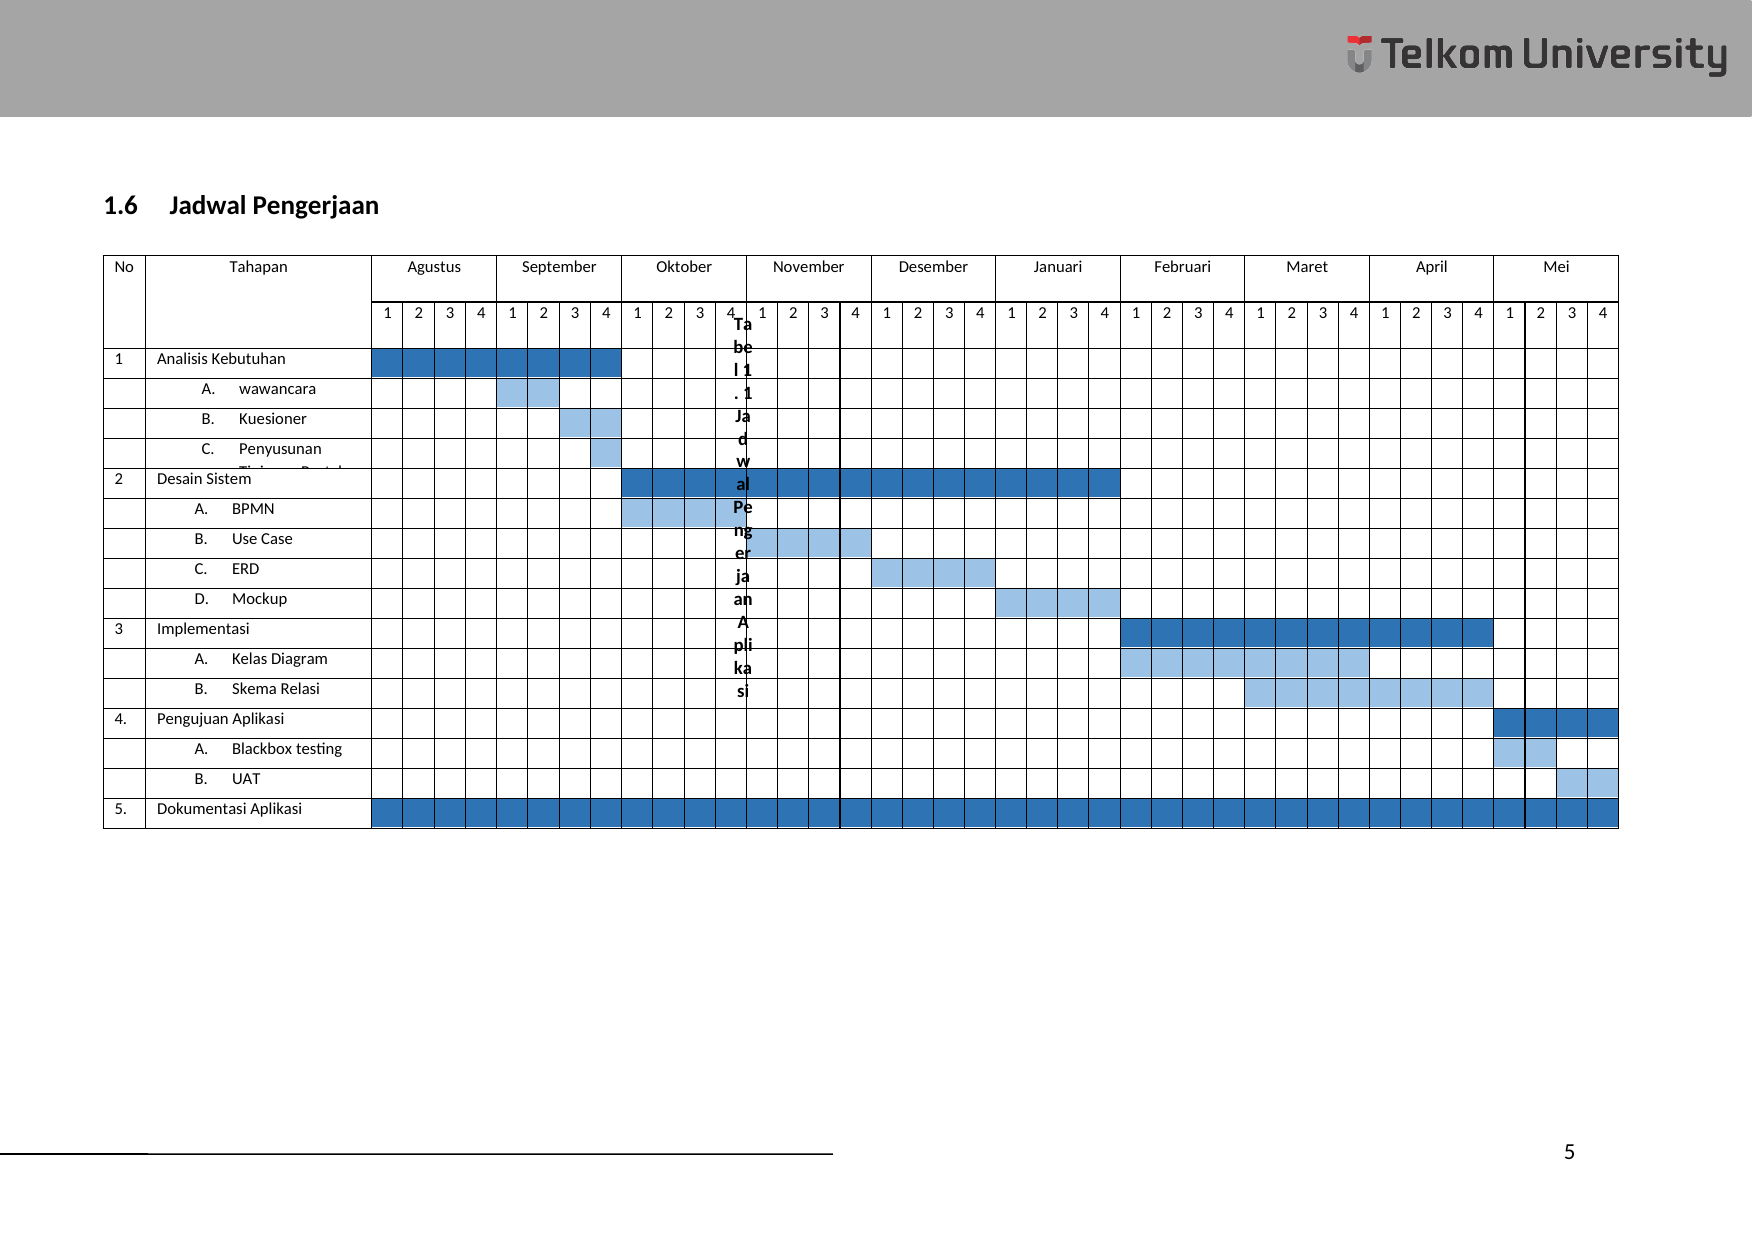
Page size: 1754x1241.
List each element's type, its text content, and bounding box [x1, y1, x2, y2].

table_cell [1214, 799, 1244, 827]
table_cell Dokumentasi Aplikasi [146, 799, 371, 827]
table_cell [1214, 499, 1244, 527]
table_cell [1526, 499, 1556, 527]
table_cell [753, 499, 777, 527]
table_cell [1183, 469, 1213, 497]
table_cell [528, 739, 559, 767]
table_cell [1557, 469, 1587, 497]
table_cell [1308, 619, 1338, 647]
table_cell [435, 649, 465, 677]
table_cell [1308, 649, 1338, 677]
table_cell [622, 589, 652, 617]
table_cell [1089, 649, 1120, 677]
table_cell [1432, 559, 1462, 587]
table_cell [1494, 499, 1524, 527]
table_cell [872, 499, 902, 527]
table_cell [1058, 799, 1088, 827]
table_cell [528, 589, 559, 617]
table_cell [403, 529, 434, 557]
table_cell [372, 739, 402, 767]
table_cell Pengujuan Aplikasi [146, 709, 371, 737]
table_cell [104, 559, 145, 587]
table_cell [1370, 409, 1400, 437]
table_cell [1463, 589, 1493, 617]
table_cell [591, 499, 621, 527]
table_cell [466, 589, 496, 617]
table_cell [1183, 649, 1213, 677]
table_cell 2 [1152, 303, 1182, 347]
table_cell UAT [146, 769, 371, 797]
table_cell Use Case [146, 529, 371, 557]
table_cell [1463, 499, 1493, 527]
table_cell [1308, 409, 1338, 437]
table_cell [1588, 439, 1618, 467]
table_cell [872, 619, 902, 647]
table_cell [1526, 679, 1556, 707]
table_cell [1494, 559, 1524, 587]
table_cell [809, 679, 839, 707]
table_cell [1121, 499, 1151, 527]
table_cell [560, 769, 590, 797]
table_cell [1121, 439, 1151, 467]
table_cell [591, 649, 621, 677]
table_cell [996, 559, 1026, 587]
table_cell [403, 769, 434, 797]
table_cell [716, 589, 733, 617]
table_cell [1183, 379, 1213, 407]
table_cell 5. [104, 799, 145, 827]
table_cell [435, 469, 465, 497]
table_cell [841, 469, 871, 497]
table_cell [1214, 529, 1244, 557]
table_cell [778, 709, 808, 737]
table_cell [1370, 589, 1400, 617]
table_cell [1494, 799, 1524, 827]
table_cell [1588, 589, 1618, 617]
table_cell [778, 379, 808, 407]
table_cell [1214, 469, 1244, 497]
table_cell 2 [104, 469, 145, 497]
table_cell [560, 619, 590, 647]
table_cell [809, 649, 839, 677]
table_cell [466, 349, 496, 377]
table_cell [716, 769, 746, 797]
table_cell [996, 439, 1026, 467]
table_cell [591, 559, 621, 587]
table_cell [403, 499, 434, 527]
table_cell Desain Sistem [146, 469, 371, 497]
table_cell [778, 499, 808, 527]
table_cell 3 [1432, 303, 1462, 347]
table_cell [1494, 649, 1524, 677]
table_cell [1494, 709, 1524, 737]
table_cell [1214, 409, 1244, 437]
table_cell [809, 619, 839, 647]
table_cell [622, 499, 652, 527]
table_header No [104, 256, 145, 347]
table_cell [528, 619, 559, 647]
table_cell [591, 799, 621, 827]
table_cell [1494, 469, 1524, 497]
table_cell [1089, 619, 1120, 647]
table_cell [653, 409, 684, 437]
table_cell [497, 619, 527, 647]
table_cell [965, 619, 995, 647]
table_cell 1 [1121, 303, 1151, 347]
table_cell [872, 349, 902, 377]
table_cell [104, 499, 145, 527]
table_cell [747, 679, 777, 707]
table_cell [1152, 769, 1182, 797]
table_cell [372, 529, 402, 557]
table_cell [372, 679, 402, 707]
table_cell [1432, 379, 1462, 407]
table_cell [1432, 799, 1462, 827]
table_cell [1027, 469, 1057, 497]
table_cell [1401, 769, 1431, 797]
table_cell [1183, 679, 1213, 707]
table_cell [841, 439, 871, 467]
table_cell [753, 589, 777, 617]
table_cell [1121, 409, 1151, 437]
table_cell [778, 529, 808, 557]
table_cell [1027, 619, 1057, 647]
table_cell [466, 679, 496, 707]
table_cell [1245, 349, 1275, 377]
table_cell [1588, 499, 1618, 527]
table_cell [1214, 769, 1244, 797]
table_cell [1463, 769, 1493, 797]
table_cell [1494, 529, 1524, 557]
table_cell [622, 739, 652, 767]
table_cell [466, 379, 496, 407]
table_cell [466, 709, 496, 737]
table_cell [372, 379, 402, 407]
table_cell [591, 439, 621, 467]
table_cell [1121, 559, 1151, 587]
table_cell [903, 349, 933, 377]
table_cell 3 [1308, 303, 1338, 347]
table_cell [1058, 589, 1088, 617]
table_cell [1339, 499, 1369, 527]
table_cell [716, 379, 733, 407]
table_cell [1152, 619, 1182, 647]
table_cell [403, 799, 434, 827]
table_cell [528, 559, 559, 587]
table_cell [1370, 769, 1400, 797]
table_cell [1463, 379, 1493, 407]
table_cell [872, 529, 902, 557]
table_cell [1526, 649, 1556, 677]
table_cell [1214, 619, 1244, 647]
table_cell [435, 349, 465, 377]
table_cell 4 [1214, 303, 1244, 347]
table_cell [1183, 499, 1213, 527]
table_cell [716, 709, 746, 737]
table_cell [528, 709, 559, 737]
table_header Mei [1494, 256, 1618, 301]
table_cell [841, 799, 871, 827]
table_cell [778, 649, 808, 677]
table_cell [403, 439, 434, 467]
table_cell [934, 409, 964, 437]
table_cell [934, 679, 964, 707]
table_cell [1588, 709, 1618, 737]
table_cell [1526, 349, 1556, 377]
table_cell [1494, 739, 1524, 767]
table_cell [497, 589, 527, 617]
table_cell [903, 649, 933, 677]
table_cell Blackbox testing [146, 739, 371, 767]
table_cell 1 [622, 303, 652, 347]
table_cell [1463, 679, 1493, 707]
table_cell [934, 799, 964, 827]
table_cell [104, 379, 145, 407]
table_cell [841, 499, 871, 527]
table_cell [560, 559, 590, 587]
table_cell [1245, 559, 1275, 587]
table_cell [903, 559, 933, 587]
table_cell [560, 709, 590, 737]
table_cell [1557, 649, 1587, 677]
table_cell [1432, 349, 1462, 377]
table_cell [372, 349, 402, 377]
table_cell [1339, 379, 1369, 407]
table_cell [1370, 799, 1400, 827]
table_cell [996, 499, 1026, 527]
table_cell [560, 649, 590, 677]
table_cell [1121, 619, 1151, 647]
table_cell [1308, 379, 1338, 407]
table_cell [1401, 649, 1431, 677]
table_cell [965, 769, 995, 797]
table_cell [1339, 619, 1369, 647]
table_cell 3 [104, 619, 145, 647]
table_cell [1214, 559, 1244, 587]
table_cell [1214, 349, 1244, 377]
table_cell [1557, 799, 1587, 827]
table_cell [1058, 649, 1088, 677]
table_cell [1401, 439, 1431, 467]
table_cell [778, 679, 808, 707]
table_cell [466, 439, 496, 467]
table_cell [435, 679, 465, 707]
table_cell [591, 679, 621, 707]
table_cell Implementasi [146, 619, 371, 647]
table_cell [1027, 769, 1057, 797]
table_cell [716, 559, 733, 587]
table_cell [1494, 769, 1524, 797]
table_cell [778, 799, 808, 827]
table_cell [1463, 649, 1493, 677]
table_cell [1401, 469, 1431, 497]
table_cell [903, 769, 933, 797]
table_cell [497, 529, 527, 557]
table_cell 2 [1526, 303, 1556, 347]
table_cell [753, 619, 777, 647]
table_cell [1089, 769, 1120, 797]
table_cell [1089, 469, 1120, 497]
table_cell [1339, 709, 1369, 737]
table_cell [653, 559, 684, 587]
table_cell [841, 379, 871, 407]
table_cell [497, 709, 527, 737]
table_cell [1089, 739, 1120, 767]
table_cell [372, 619, 402, 647]
table_cell [497, 409, 527, 437]
table_cell [372, 589, 402, 617]
table_cell 4 [1588, 303, 1618, 347]
table_cell [1401, 739, 1431, 767]
table_cell [1370, 649, 1400, 677]
table_cell [1588, 769, 1618, 797]
table_cell [1058, 769, 1088, 797]
table_cell [403, 469, 434, 497]
table_cell [1432, 709, 1462, 737]
table_cell [1245, 709, 1275, 737]
table_cell [903, 469, 933, 497]
table_cell 1 [872, 303, 902, 347]
table_cell [716, 619, 733, 647]
table_cell [1339, 739, 1369, 767]
table_cell [1308, 499, 1338, 527]
table_cell [996, 589, 1026, 617]
table_cell [1183, 439, 1213, 467]
table_cell [1557, 409, 1587, 437]
table_cell [528, 409, 559, 437]
table_cell [403, 349, 434, 377]
table_cell [1463, 739, 1493, 767]
table_cell [1245, 649, 1275, 677]
table_cell [1152, 649, 1182, 677]
table_cell [1557, 529, 1587, 557]
table_cell [872, 769, 902, 797]
table_cell [1121, 769, 1151, 797]
table_cell [1370, 739, 1400, 767]
table_cell [528, 649, 559, 677]
table_cell [778, 469, 808, 497]
table_cell [1027, 499, 1057, 527]
table_cell [753, 469, 777, 497]
table_cell [841, 529, 871, 557]
table_cell [1245, 529, 1275, 557]
table_cell [1557, 439, 1587, 467]
table_cell [1214, 589, 1244, 617]
table_cell [1152, 559, 1182, 587]
table_cell [497, 439, 527, 467]
table_header November [747, 256, 871, 301]
table_cell [1494, 679, 1524, 707]
table_cell [1526, 529, 1556, 557]
table_cell [435, 619, 465, 647]
table_cell [747, 799, 777, 827]
table_cell [996, 349, 1026, 377]
table_cell 4 [1339, 303, 1369, 347]
table_cell [435, 589, 465, 617]
table_cell [903, 799, 933, 827]
table_cell [1089, 349, 1120, 377]
table_header Oktober [622, 256, 746, 301]
table_cell 1 [104, 349, 145, 377]
text Tabel 1 . 1 Jadwal Pengerjaan Aplikasi [733, 312, 753, 702]
table_cell [685, 769, 715, 797]
table_cell [1214, 379, 1244, 407]
table_cell [685, 559, 715, 587]
table_cell [1308, 679, 1338, 707]
table_cell [622, 679, 652, 707]
table_cell [778, 739, 808, 767]
table_cell [965, 679, 995, 707]
table_cell [1588, 739, 1618, 767]
table_cell [1526, 559, 1556, 587]
table_cell [622, 469, 652, 497]
table_cell [1121, 709, 1151, 737]
table_cell [591, 409, 621, 437]
table_cell [466, 619, 496, 647]
table_cell [591, 589, 621, 617]
table_cell [934, 649, 964, 677]
table_cell 4 [591, 303, 621, 347]
table_cell [653, 349, 684, 377]
table_cell [1557, 739, 1587, 767]
table_cell [1089, 679, 1120, 707]
table_cell [403, 619, 434, 647]
table_cell [1370, 469, 1400, 497]
table_cell [104, 409, 145, 437]
table_cell [372, 709, 402, 737]
table_cell [809, 769, 839, 797]
table_cell Skema Relasi [146, 679, 371, 707]
table_cell [1370, 439, 1400, 467]
table_cell [1058, 349, 1088, 377]
table_cell [1276, 379, 1307, 407]
table_cell [1370, 529, 1400, 557]
table_cell [1027, 679, 1057, 707]
table_cell [1245, 469, 1275, 497]
table_cell [1463, 409, 1493, 437]
table_cell [1494, 409, 1524, 437]
table_cell [809, 559, 839, 587]
table_cell [1432, 589, 1462, 617]
table_cell [778, 349, 808, 377]
table_cell [1214, 709, 1244, 737]
table_cell [560, 409, 590, 437]
table_cell [1339, 529, 1369, 557]
table_cell [903, 439, 933, 467]
table_cell [1183, 709, 1213, 737]
table_cell [1308, 559, 1338, 587]
table_cell [1058, 499, 1088, 527]
table_cell [528, 799, 559, 827]
table_cell [903, 739, 933, 767]
table_cell [841, 649, 871, 677]
table_cell [965, 349, 995, 377]
table_cell [1432, 769, 1462, 797]
table_cell [1401, 799, 1431, 827]
table_cell [497, 469, 527, 497]
table_cell [903, 499, 933, 527]
table_cell [872, 679, 902, 707]
table_cell [622, 379, 652, 407]
table_cell [435, 559, 465, 587]
table_cell [528, 769, 559, 797]
table_cell [934, 559, 964, 587]
table_cell [1401, 709, 1431, 737]
table_cell [1058, 679, 1088, 707]
table_cell [622, 409, 652, 437]
table_cell [1370, 499, 1400, 527]
table_cell Kuesioner [146, 409, 371, 437]
table_cell [1089, 709, 1120, 737]
table_cell 3 [685, 303, 715, 347]
table_cell [716, 529, 733, 557]
table_cell [403, 589, 434, 617]
table_cell [591, 379, 621, 407]
table_cell [747, 739, 777, 767]
table_cell [1027, 409, 1057, 437]
table_cell [622, 799, 652, 827]
table_cell [1152, 589, 1182, 617]
table_cell [1557, 559, 1587, 587]
table_cell [1183, 769, 1213, 797]
table_cell 3 [809, 303, 839, 347]
table_cell [965, 499, 995, 527]
table_cell [778, 589, 808, 617]
table_cell [1463, 529, 1493, 557]
table_cell [653, 379, 684, 407]
table_cell [685, 409, 715, 437]
table_cell [1494, 619, 1524, 647]
table_cell [1463, 559, 1493, 587]
table_cell [435, 799, 465, 827]
table_cell [1121, 349, 1151, 377]
table_cell [1245, 679, 1275, 707]
table_cell [1494, 379, 1524, 407]
table_cell [1339, 769, 1369, 797]
table_cell [965, 439, 995, 467]
table_cell [435, 439, 465, 467]
table_cell [1557, 679, 1587, 707]
table_cell [653, 679, 684, 707]
table_cell [372, 559, 402, 587]
table_cell [1276, 349, 1307, 377]
table_cell [965, 559, 995, 587]
table_cell [1121, 649, 1151, 677]
table_cell [965, 799, 995, 827]
table_cell [622, 559, 652, 587]
table_cell [778, 559, 808, 587]
table_cell [403, 649, 434, 677]
table_cell [1463, 619, 1493, 647]
table_cell [809, 739, 839, 767]
table_cell [560, 679, 590, 707]
table_cell [591, 469, 621, 497]
table_cell 3 [1058, 303, 1088, 347]
table_cell [591, 619, 621, 647]
table_cell [934, 709, 964, 737]
table_cell [466, 649, 496, 677]
table_cell [1276, 409, 1307, 437]
table_cell [653, 439, 684, 467]
table_cell [996, 769, 1026, 797]
table_cell [1121, 379, 1151, 407]
table_cell [996, 799, 1026, 827]
table_cell [528, 469, 559, 497]
table_cell [685, 439, 715, 467]
table_cell [1276, 799, 1307, 827]
table_cell [372, 649, 402, 677]
table_cell [1183, 619, 1213, 647]
table_cell [622, 649, 652, 677]
table_cell [685, 679, 715, 707]
table_cell [1183, 529, 1213, 557]
table_cell [778, 409, 808, 437]
table_cell [653, 619, 684, 647]
table_cell [1027, 349, 1057, 377]
table_cell [1526, 379, 1556, 407]
table_cell [1058, 619, 1088, 647]
table_cell [1308, 349, 1338, 377]
table_cell [1339, 589, 1369, 617]
table_cell [1526, 409, 1556, 437]
table_cell 1 [1245, 303, 1275, 347]
table_cell [685, 799, 715, 827]
table_cell [528, 439, 559, 467]
table_cell [1152, 529, 1182, 557]
table_cell [560, 589, 590, 617]
table_cell [1276, 499, 1307, 527]
table_cell [1339, 469, 1369, 497]
table_cell [809, 799, 839, 827]
table_cell [1557, 499, 1587, 527]
table_cell [1526, 769, 1556, 797]
table_cell [1152, 499, 1182, 527]
table_cell 2 [403, 303, 434, 347]
table_cell [1526, 589, 1556, 617]
table_cell [934, 499, 964, 527]
table_cell [1557, 619, 1587, 647]
table_cell [1557, 379, 1587, 407]
table_cell [965, 379, 995, 407]
table_cell 2 [1027, 303, 1057, 347]
table_cell 1 [747, 303, 777, 347]
table_cell 4 [965, 303, 995, 347]
table_cell 3 [1183, 303, 1213, 347]
table_cell [1339, 409, 1369, 437]
table_cell [622, 769, 652, 797]
table_cell [591, 349, 621, 377]
table_cell [996, 409, 1026, 437]
table_cell [1526, 799, 1556, 827]
table_cell [497, 769, 527, 797]
table_cell [372, 769, 402, 797]
table_cell 1 [1494, 303, 1524, 347]
table_cell [841, 679, 871, 707]
table_cell [1557, 709, 1587, 737]
table_cell [1276, 619, 1307, 647]
table_header Maret [1245, 256, 1369, 301]
table_cell BPMN [146, 499, 371, 527]
table_cell [1183, 589, 1213, 617]
table_cell [753, 439, 777, 467]
table_cell [1401, 409, 1431, 437]
subtitle Jadwal Pengerjaan [103, 188, 1575, 221]
table_cell [1308, 769, 1338, 797]
table_cell [747, 769, 777, 797]
table_cell [1370, 349, 1400, 377]
table_cell [1588, 379, 1618, 407]
table_cell [1245, 769, 1275, 797]
table_cell wawancara [146, 379, 371, 407]
table_cell [685, 589, 715, 617]
table_cell [560, 469, 590, 497]
table_cell [1058, 409, 1088, 437]
table_cell [903, 409, 933, 437]
table_cell [841, 589, 871, 617]
table_cell [1089, 409, 1120, 437]
table_cell 2 [528, 303, 559, 347]
table_cell ERD [146, 559, 371, 587]
table_cell [753, 379, 777, 407]
table_cell [497, 559, 527, 587]
table_cell [1432, 649, 1462, 677]
table_cell [1401, 559, 1431, 587]
table_cell [1401, 499, 1431, 527]
table_cell [903, 379, 933, 407]
table_cell 1 [996, 303, 1026, 347]
table_cell [753, 349, 777, 377]
table_cell [809, 409, 839, 437]
table_header April [1370, 256, 1493, 301]
table_cell [965, 529, 995, 557]
table_cell [528, 679, 559, 707]
table_cell [1058, 529, 1088, 557]
table_cell [560, 439, 590, 467]
picture [1347, 36, 1727, 77]
table_cell [1588, 679, 1618, 707]
table_cell [809, 439, 839, 467]
table_cell [1308, 709, 1338, 737]
table_cell [747, 709, 777, 737]
table_cell [653, 649, 684, 677]
table_cell [716, 649, 733, 677]
table_cell [372, 439, 402, 467]
table_cell [1494, 349, 1524, 377]
table_cell [466, 799, 496, 827]
table_header Desember [872, 256, 995, 301]
table_cell [996, 379, 1026, 407]
table_cell [809, 349, 839, 377]
table_cell [104, 769, 145, 797]
table_cell [1089, 379, 1120, 407]
table_cell [872, 739, 902, 767]
table_cell [872, 649, 902, 677]
table_cell [1027, 649, 1057, 677]
table_cell [1463, 349, 1493, 377]
table_cell [1401, 379, 1431, 407]
table_cell [1588, 799, 1618, 827]
table_cell Kelas Diagram [146, 649, 371, 677]
table_cell [466, 499, 496, 527]
table_cell [1276, 769, 1307, 797]
table_cell [1027, 739, 1057, 767]
table_cell [685, 499, 715, 527]
table_cell [753, 529, 777, 557]
table_cell [403, 379, 434, 407]
table_cell [1214, 739, 1244, 767]
table_cell [1370, 559, 1400, 587]
table_cell [560, 799, 590, 827]
table_cell 1 [372, 303, 402, 347]
table_cell [1463, 469, 1493, 497]
table_cell [1276, 649, 1307, 677]
table_cell [1058, 379, 1088, 407]
table_cell [1526, 439, 1556, 467]
table_cell [1276, 439, 1307, 467]
table_cell [528, 529, 559, 557]
table_cell [1276, 679, 1307, 707]
table_cell [934, 529, 964, 557]
table_cell [934, 739, 964, 767]
table_cell [1339, 679, 1369, 707]
table_cell [841, 739, 871, 767]
table_cell [1432, 409, 1462, 437]
table_cell [996, 529, 1026, 557]
table_cell [1089, 439, 1120, 467]
table_cell [1276, 739, 1307, 767]
table_cell [1152, 739, 1182, 767]
table_cell [1121, 469, 1151, 497]
table_cell [1183, 559, 1213, 587]
table_cell [903, 619, 933, 647]
table_cell [809, 529, 839, 557]
table_cell [528, 499, 559, 527]
table_cell [1339, 559, 1369, 587]
table_cell [1401, 589, 1431, 617]
table_cell [372, 499, 402, 527]
table_cell [653, 589, 684, 617]
table_cell [1152, 469, 1182, 497]
table_cell [1432, 499, 1462, 527]
table_cell Analisis Kebutuhan [146, 349, 371, 377]
table_cell [1152, 409, 1182, 437]
table_cell [403, 709, 434, 737]
table_cell [1183, 349, 1213, 377]
table_cell [497, 739, 527, 767]
table_cell [753, 559, 777, 587]
table_cell [1339, 799, 1369, 827]
table_cell 3 [560, 303, 590, 347]
table_cell [1183, 739, 1213, 767]
table_cell [1339, 649, 1369, 677]
table_cell [685, 379, 715, 407]
table_cell [809, 499, 839, 527]
table_cell [653, 469, 684, 497]
table_cell [996, 469, 1026, 497]
table_cell [903, 589, 933, 617]
table_cell [934, 589, 964, 617]
table_cell [1152, 379, 1182, 407]
table_cell [934, 769, 964, 797]
table_cell [560, 739, 590, 767]
table_cell [622, 349, 652, 377]
table_cell [1058, 559, 1088, 587]
table_cell [1463, 439, 1493, 467]
table_cell [466, 469, 496, 497]
table_cell [716, 799, 746, 827]
table_cell [1308, 529, 1338, 557]
table_cell [560, 379, 590, 407]
table_cell [403, 739, 434, 767]
table_cell [497, 799, 527, 827]
table_cell [934, 619, 964, 647]
table_cell [872, 439, 902, 467]
table_cell [1463, 799, 1493, 827]
table_cell [466, 769, 496, 797]
table_cell [591, 739, 621, 767]
table_cell [104, 739, 145, 767]
table_cell [528, 379, 559, 407]
table_cell [685, 619, 715, 647]
table_cell [1058, 709, 1088, 737]
table_cell [685, 529, 715, 557]
table_cell [1183, 409, 1213, 437]
table_cell [996, 619, 1026, 647]
table_cell [1432, 679, 1462, 707]
table_cell [872, 409, 902, 437]
table_cell [872, 589, 902, 617]
table_cell [560, 529, 590, 557]
table_cell [965, 409, 995, 437]
table_cell [1276, 559, 1307, 587]
table_cell [965, 709, 995, 737]
table_cell [753, 649, 777, 677]
table_cell [716, 349, 733, 377]
table_cell [1432, 469, 1462, 497]
table_cell [872, 799, 902, 827]
table_cell 1 [497, 303, 527, 347]
table_cell [934, 379, 964, 407]
table_cell 4. [104, 709, 145, 737]
table_cell [1121, 679, 1151, 707]
table_cell [1588, 529, 1618, 557]
table_cell [1152, 709, 1182, 737]
table_cell [1588, 559, 1618, 587]
table_cell [841, 769, 871, 797]
table_cell [372, 799, 402, 827]
table_cell [497, 349, 527, 377]
table_cell [104, 649, 145, 677]
table_cell 3 [934, 303, 964, 347]
table_cell [965, 589, 995, 617]
table_cell [1245, 619, 1275, 647]
table_cell [841, 559, 871, 587]
table_cell [653, 709, 684, 737]
table_cell [1027, 439, 1057, 467]
table_cell [841, 409, 871, 437]
table_cell [372, 469, 402, 497]
table_cell [1245, 379, 1275, 407]
table_cell [1214, 679, 1244, 707]
table_cell [497, 679, 527, 707]
table_cell [872, 709, 902, 737]
table_cell [685, 469, 715, 497]
table_cell [1121, 529, 1151, 557]
table_cell 2 [653, 303, 684, 347]
table_cell [435, 769, 465, 797]
table_cell [1276, 589, 1307, 617]
table_cell [841, 619, 871, 647]
table_cell [934, 469, 964, 497]
table_cell 2 [778, 303, 808, 347]
table_cell [435, 499, 465, 527]
table_cell [622, 529, 652, 557]
table_cell [466, 529, 496, 557]
table_cell [1027, 709, 1057, 737]
table_cell [1401, 679, 1431, 707]
table_cell [716, 739, 746, 767]
table_cell [716, 469, 733, 497]
table_cell [1245, 799, 1275, 827]
table_cell [996, 679, 1026, 707]
table_cell [1557, 349, 1587, 377]
table_cell [1214, 439, 1244, 467]
table_cell 3 [1557, 303, 1587, 347]
table_header Tahapan [146, 256, 371, 347]
table_cell [1152, 439, 1182, 467]
table_cell 2 [1401, 303, 1431, 347]
table_cell [1089, 559, 1120, 587]
table_cell [1494, 439, 1524, 467]
table_cell [716, 439, 733, 467]
table_cell [1152, 679, 1182, 707]
table_cell [1588, 469, 1618, 497]
table_cell [1027, 559, 1057, 587]
table_cell [435, 529, 465, 557]
table_cell [716, 409, 733, 437]
table_cell [903, 709, 933, 737]
table_cell [1432, 619, 1462, 647]
table_cell [1089, 799, 1120, 827]
table_cell [466, 739, 496, 767]
table_cell [1401, 349, 1431, 377]
table_cell [1121, 739, 1151, 767]
table_cell [104, 589, 145, 617]
table_cell [1370, 709, 1400, 737]
table_cell [1276, 529, 1307, 557]
table_cell [1121, 799, 1151, 827]
table_cell [1245, 439, 1275, 467]
table_header September [497, 256, 621, 301]
table_cell [872, 379, 902, 407]
table_cell [528, 349, 559, 377]
table_cell [1588, 619, 1618, 647]
table_header Agustus [372, 256, 496, 301]
table_cell [1183, 799, 1213, 827]
table_cell 4 [841, 303, 871, 347]
table_cell [372, 409, 402, 437]
table_cell [965, 739, 995, 767]
table_cell [1152, 799, 1182, 827]
table_cell [1463, 709, 1493, 737]
table_cell [1339, 439, 1369, 467]
table_cell [403, 409, 434, 437]
table_cell [435, 709, 465, 737]
table_cell [1370, 619, 1400, 647]
table_cell [591, 709, 621, 737]
table_cell 1 [1370, 303, 1400, 347]
table_cell [1058, 739, 1088, 767]
table_cell [1401, 529, 1431, 557]
table_cell [778, 619, 808, 647]
table_cell [1557, 769, 1587, 797]
table_cell [653, 499, 684, 527]
table_cell [560, 349, 590, 377]
table_cell [1308, 739, 1338, 767]
table_cell [1058, 469, 1088, 497]
table_cell [1027, 379, 1057, 407]
table_cell [934, 349, 964, 377]
table_cell [809, 469, 839, 497]
table_cell 4 [716, 303, 746, 347]
table_cell [591, 529, 621, 557]
table_cell [809, 589, 839, 617]
table_header Januari [996, 256, 1120, 301]
table_cell [872, 559, 902, 587]
table_cell [1308, 589, 1338, 617]
table_cell [1027, 529, 1057, 557]
table_cell Mockup [146, 589, 371, 617]
table_cell [996, 709, 1026, 737]
table_cell [685, 739, 715, 767]
table_cell [497, 649, 527, 677]
table_cell [653, 769, 684, 797]
table_cell [1245, 589, 1275, 617]
table_cell [965, 469, 995, 497]
table_cell [1526, 469, 1556, 497]
table_cell [1401, 619, 1431, 647]
table_cell [653, 799, 684, 827]
table_cell [466, 559, 496, 587]
table_cell [685, 649, 715, 677]
table_cell [1557, 589, 1587, 617]
table_cell 3 [435, 303, 465, 347]
table_cell [591, 769, 621, 797]
table_cell [622, 439, 652, 467]
table_cell [104, 529, 145, 557]
table_cell [1245, 499, 1275, 527]
table_cell [1058, 439, 1088, 467]
table_cell [903, 679, 933, 707]
table_cell [1588, 349, 1618, 377]
table_cell [1526, 709, 1556, 737]
table_cell 4 [466, 303, 496, 347]
table_cell [778, 769, 808, 797]
table_cell [1339, 349, 1369, 377]
table_cell [497, 379, 527, 407]
table_cell 4 [1089, 303, 1120, 347]
table_cell [965, 649, 995, 677]
table_cell [1276, 469, 1307, 497]
table_cell [104, 679, 145, 707]
table_cell [560, 499, 590, 527]
table_cell [403, 679, 434, 707]
table_cell [1526, 739, 1556, 767]
table_cell [1214, 649, 1244, 677]
table_cell [1432, 529, 1462, 557]
table_cell [1432, 439, 1462, 467]
table_cell [996, 649, 1026, 677]
table_cell [1308, 799, 1338, 827]
table_cell [1588, 409, 1618, 437]
table_cell [872, 469, 902, 497]
table_cell [753, 409, 777, 437]
table_cell [685, 349, 715, 377]
table_cell [1370, 679, 1400, 707]
table_cell [841, 709, 871, 737]
table_cell [1308, 469, 1338, 497]
table_cell [903, 529, 933, 557]
table_cell Penyusunan Tinjauan Pustaka [146, 439, 371, 467]
table_cell [1526, 619, 1556, 647]
table_cell [1308, 439, 1338, 467]
table_header Februari [1121, 256, 1244, 301]
table_cell 2 [903, 303, 933, 347]
table_cell [841, 349, 871, 377]
table_cell [435, 379, 465, 407]
table_cell [716, 499, 733, 527]
table_cell [497, 499, 527, 527]
table_cell [1089, 589, 1120, 617]
table_cell [1588, 649, 1618, 677]
table_cell [653, 739, 684, 767]
table_cell [1432, 739, 1462, 767]
table_cell [622, 709, 652, 737]
table_cell [1027, 799, 1057, 827]
table_cell [653, 529, 684, 557]
table_cell [622, 619, 652, 647]
table_cell [685, 709, 715, 737]
table_cell [104, 439, 145, 467]
table_cell [809, 709, 839, 737]
table_cell 2 [1276, 303, 1307, 347]
table_cell [1152, 349, 1182, 377]
table_cell [1027, 589, 1057, 617]
table_cell [1494, 589, 1524, 617]
table_cell [1089, 499, 1120, 527]
table_cell [435, 409, 465, 437]
table_cell [934, 439, 964, 467]
table_cell [778, 439, 808, 467]
table_cell [716, 679, 746, 707]
table_cell [1245, 739, 1275, 767]
table_cell [1276, 709, 1307, 737]
table_cell 4 [1463, 303, 1493, 347]
table_cell [435, 739, 465, 767]
table_cell [1089, 529, 1120, 557]
table_cell [466, 409, 496, 437]
table_cell [1245, 409, 1275, 437]
table_cell [996, 739, 1026, 767]
table_cell [403, 559, 434, 587]
table_cell [809, 379, 839, 407]
table_cell [1121, 589, 1151, 617]
table_cell [1370, 379, 1400, 407]
